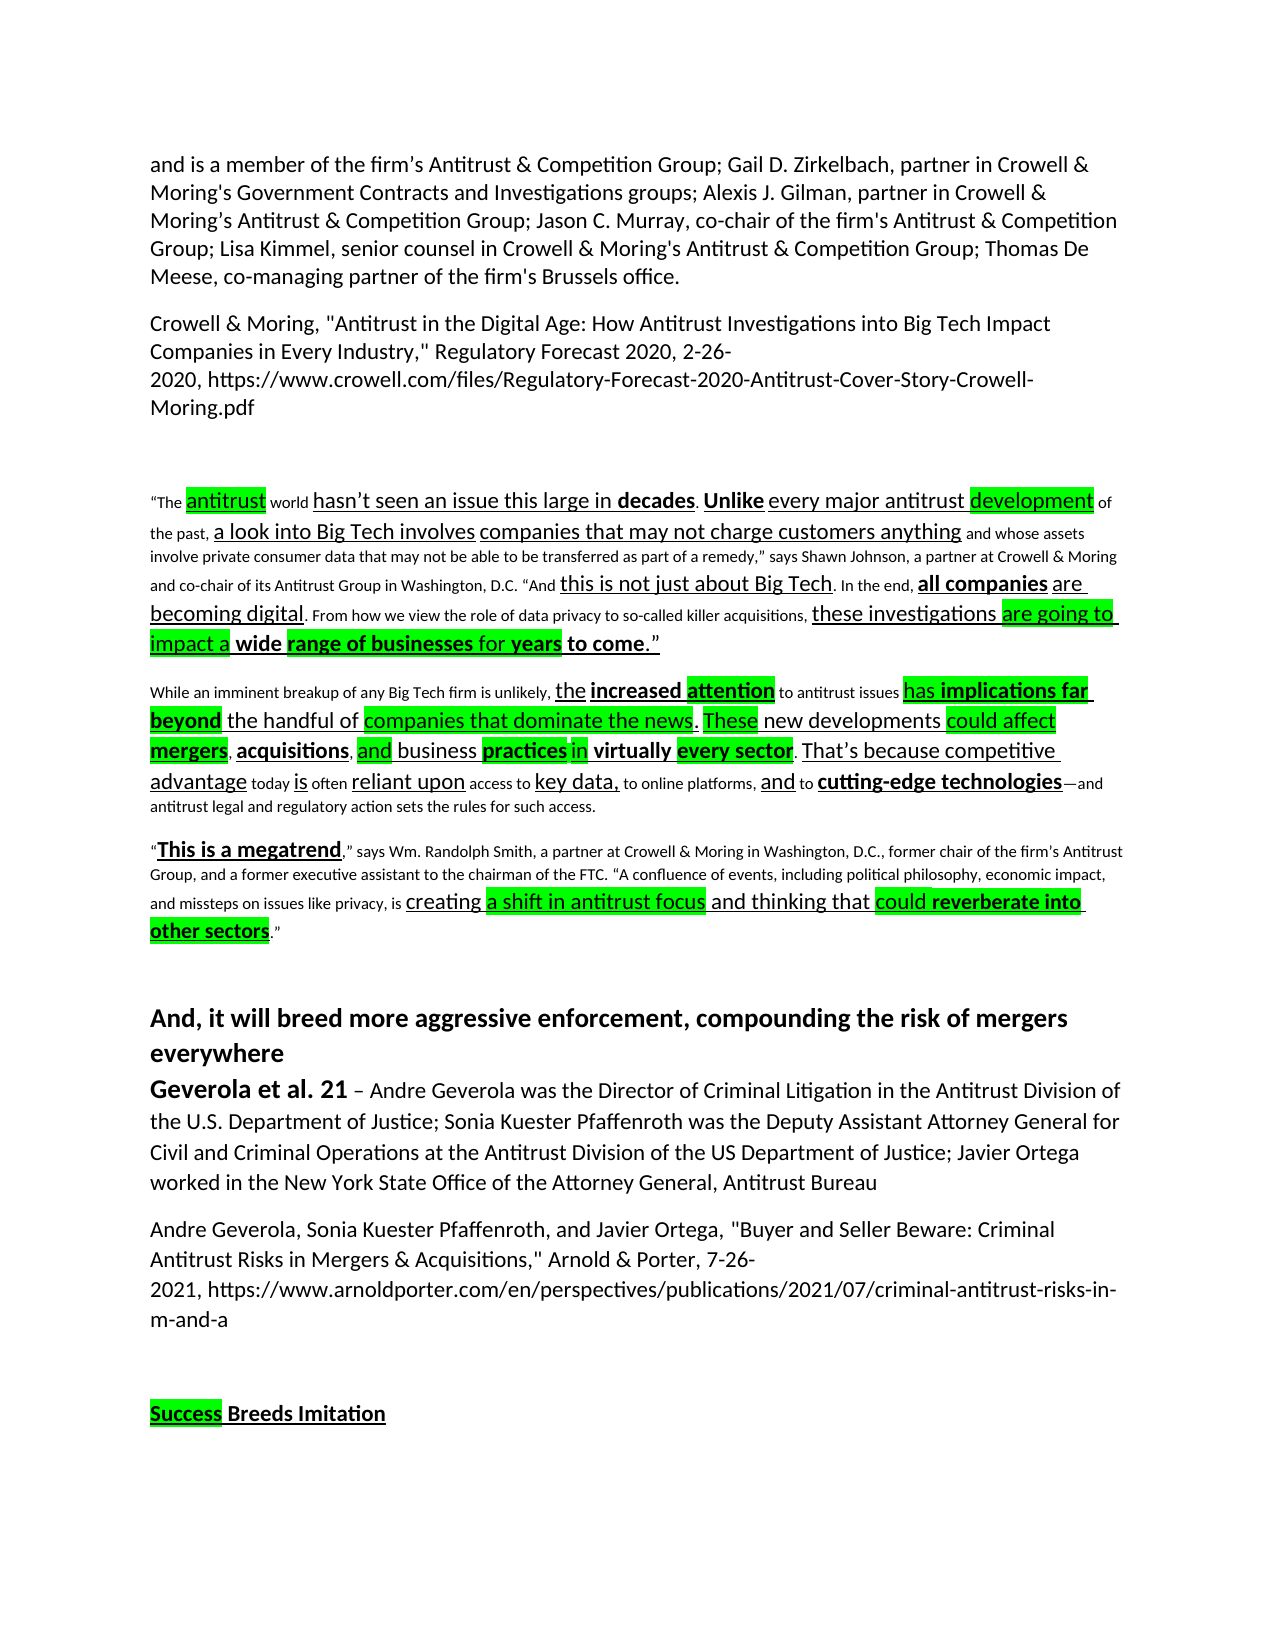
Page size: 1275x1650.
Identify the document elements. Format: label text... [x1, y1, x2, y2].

text Success Breeds Imitation [222, 1399, 1125, 1427]
text Crowell & Moring, "Antitrust in the Digital Age: How Antitrust Investigations into Big Tech Impact Companies in Every Industry," Regulatory Forecast 2020, 2-26-2020, https://www.crowell.com/files/Regulatory-Forecast-2020-Antitrust-Cover-Story-Crowell-Moring.pdf [150, 309, 1125, 421]
text “The antitrust world hasn’t seen an issue this large in decades. Unlike every major antitrust development of the past, a look into Big Tech involves companies that may not charge customers anything and whose assets involve private consumer data that may not be able to be transferred as part of a remedy,” says Shawn Johnson, a partner at Crowell & Moring and co-chair of its Antitrust Group in Washington, D.C. “And this is not just about Big Tech. In the end, all companies are becoming digital. From how we view the role of data privacy to so-called killer acquisitions, these investigations are going to impact a wide range of businesses for years to come.” [150, 487, 1125, 657]
text While an imminent breakup of any Big Tech firm is unlikely, the increased attention to antitrust issues has implications far beyond the handful of companies that dominate the news. These new developments could affect mergers, acquisitions, and business practices in virtually every sector. That’s because competitive advantage today is often reliant upon access to key data, to online platforms, and to cutting-edge technologies—and antitrust legal and regulatory action sets the rules for such access. [150, 676, 1125, 817]
text Andre Geverola, Sonia Kuester Pfaffenroth, and Javier Ortega, "Buyer and Seller Beware: Criminal Antitrust Risks in Mergers & Acquisitions," Arnold & Porter, 7-26-2021, https://www.arnoldporter.com/en/perspectives/publications/2021/07/criminal-antitrust-risks-in-m-and-a [150, 1215, 1125, 1333]
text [150, 150, 1125, 290]
text Geverola et al. 21 – Andre Geverola was the Director of Criminal Litigation in the Antitrust Division of the U.S. Department of Justice; Sonia Kuester Pfaffenroth was the Deputy Assistant Attorney General for Civil and Criminal Operations at the Antitrust Division of the US Department of Justice; Javier Ortega worked in the New York State Office of the Attorney General, Antitrust Bureau [150, 1072, 1125, 1196]
text “This is a megatrend,” says Wm. Randolph Smith, a partner at Crowell & Moring in Washington, D.C., former chair of the firm’s Antitrust Group, and a former executive assistant to the chairman of the FTC. “A confluence of events, including political philosophy, economic impact, and missteps on issues like privacy, is creating a shift in antitrust focus and thinking that could reverberate into other sectors.” [150, 835, 1125, 944]
text And, it will breed more aggressive enforcement, compounding the risk of mergers everywhere [150, 1001, 1125, 1070]
